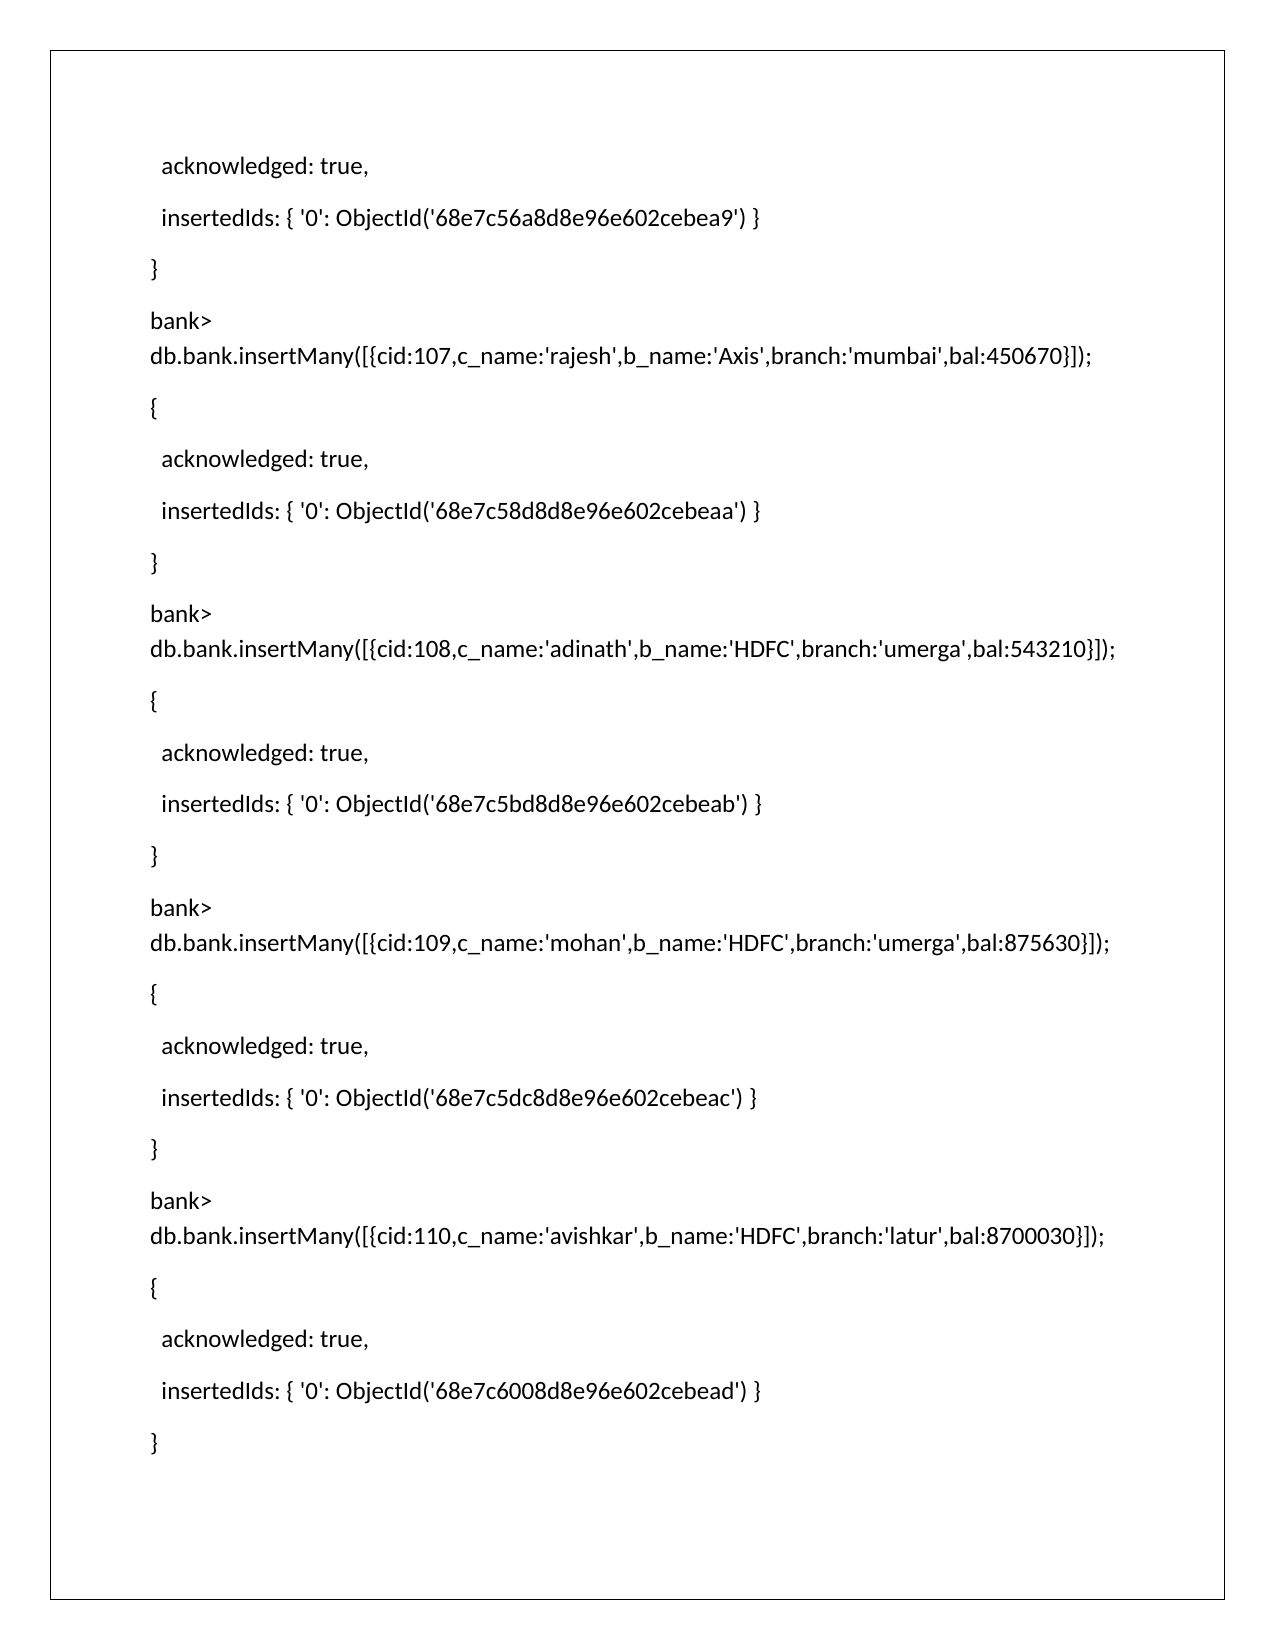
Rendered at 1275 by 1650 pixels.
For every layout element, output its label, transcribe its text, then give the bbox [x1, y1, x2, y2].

text acknowledged: true, [150, 737, 1125, 767]
text } [150, 253, 1125, 284]
text { [150, 392, 1125, 422]
text } [150, 1133, 1125, 1164]
text } [150, 1427, 1125, 1457]
text insertedIds: { '0': ObjectId('68e7c56a8d8e96e602cebea9') } [150, 202, 1125, 232]
text insertedIds: { '0': ObjectId('68e7c5dc8d8e96e602cebeac') } [150, 1082, 1125, 1112]
text } [150, 547, 1125, 577]
text acknowledged: true, [150, 443, 1125, 474]
text insertedIds: { '0': ObjectId('68e7c5bd8d8e96e602cebeab') } [150, 788, 1125, 819]
text acknowledged: true, [150, 150, 1125, 181]
text acknowledged: true, [150, 1323, 1125, 1354]
text insertedIds: { '0': ObjectId('68e7c6008d8e96e602cebead') } [150, 1375, 1125, 1406]
text bank> db.bank.insertMany([{cid:107,c_name:'rajesh',b_name:'Axis',branch:'mumbai',bal:450670}]); [150, 305, 1125, 371]
text { [150, 1272, 1125, 1302]
text } [150, 840, 1125, 871]
text acknowledged: true, [150, 1030, 1125, 1061]
text bank> db.bank.insertMany([{cid:109,c_name:'mohan',b_name:'HDFC',branch:'umerga',bal:875630}]); [150, 892, 1125, 957]
text { [150, 685, 1125, 716]
text bank> db.bank.insertMany([{cid:108,c_name:'adinath',b_name:'HDFC',branch:'umerga',bal:543210}]); [150, 598, 1125, 664]
text { [150, 978, 1125, 1009]
text bank> db.bank.insertMany([{cid:110,c_name:'avishkar',b_name:'HDFC',branch:'latur',bal:8700030}]); [150, 1185, 1125, 1251]
text insertedIds: { '0': ObjectId('68e7c58d8d8e96e602cebeaa') } [150, 495, 1125, 526]
